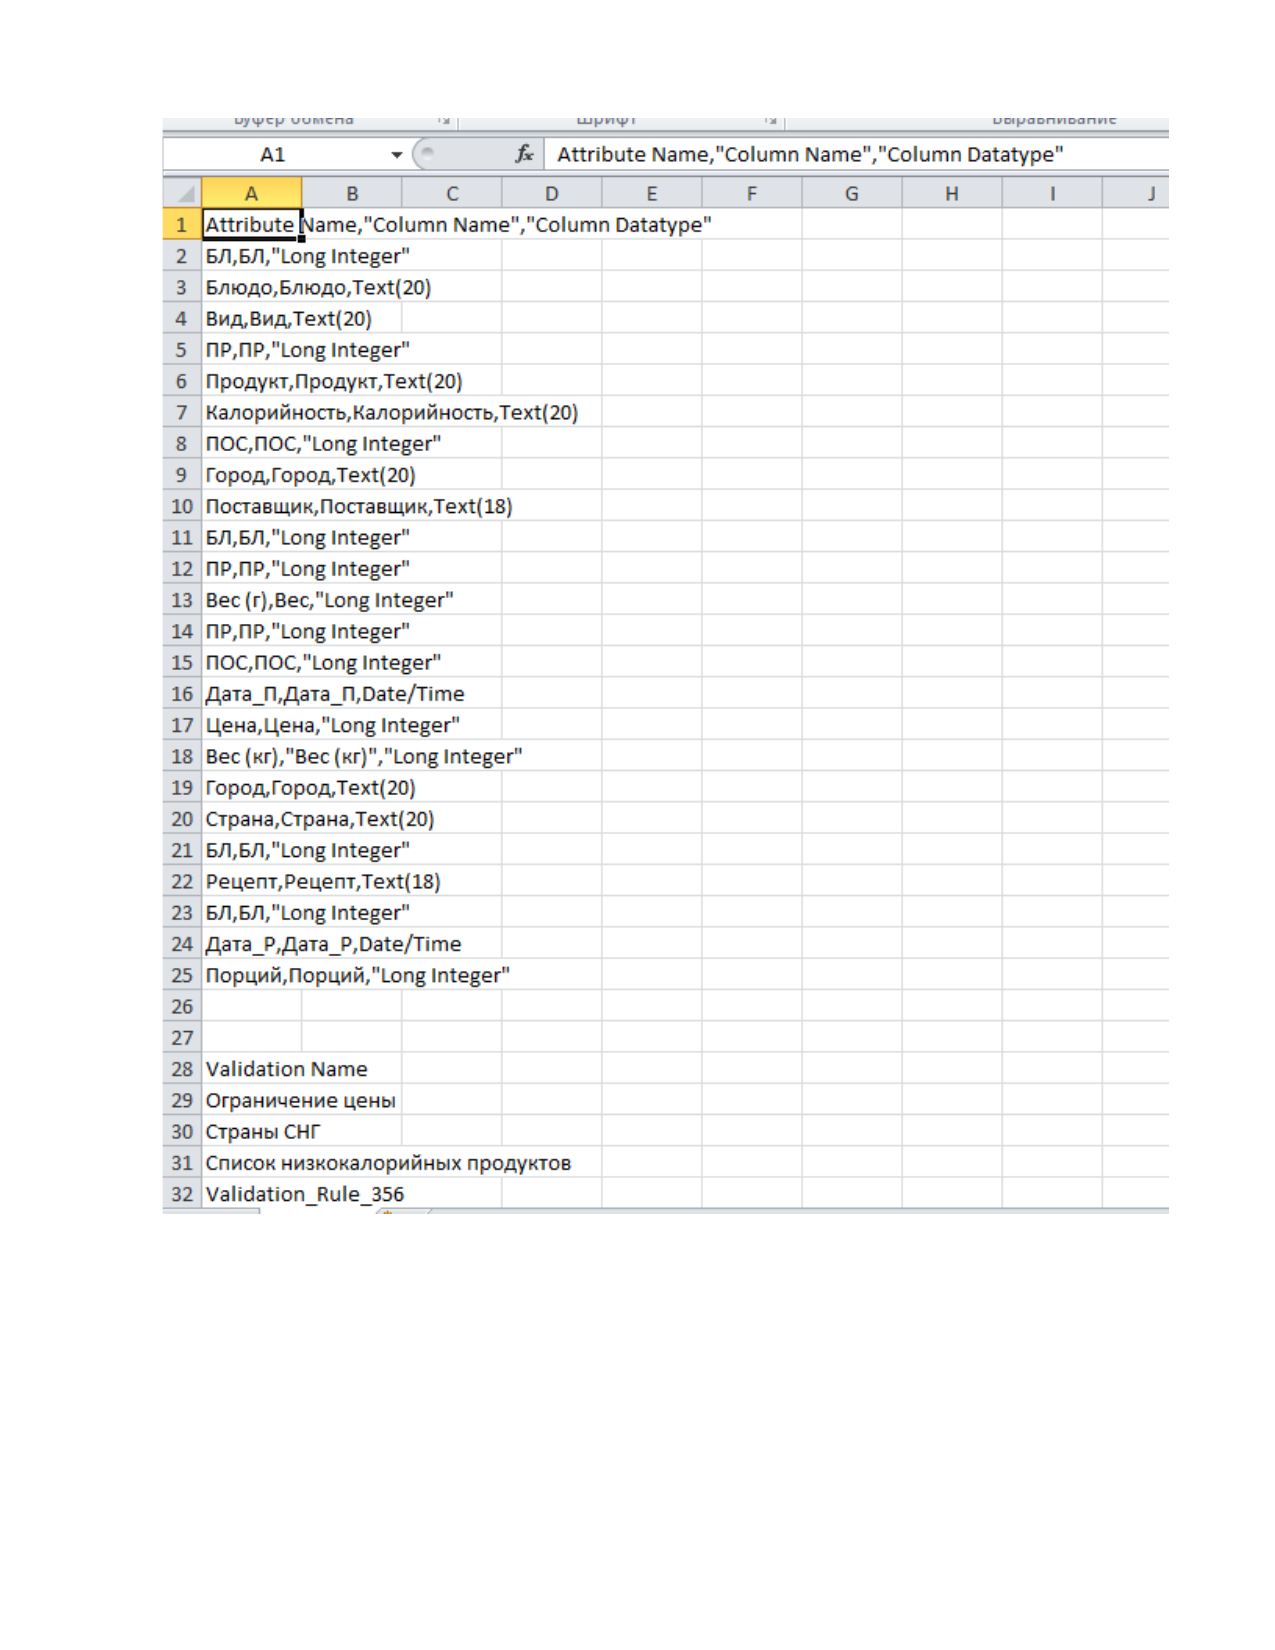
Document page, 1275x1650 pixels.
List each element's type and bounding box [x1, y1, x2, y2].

picture [162, 118, 1169, 1214]
